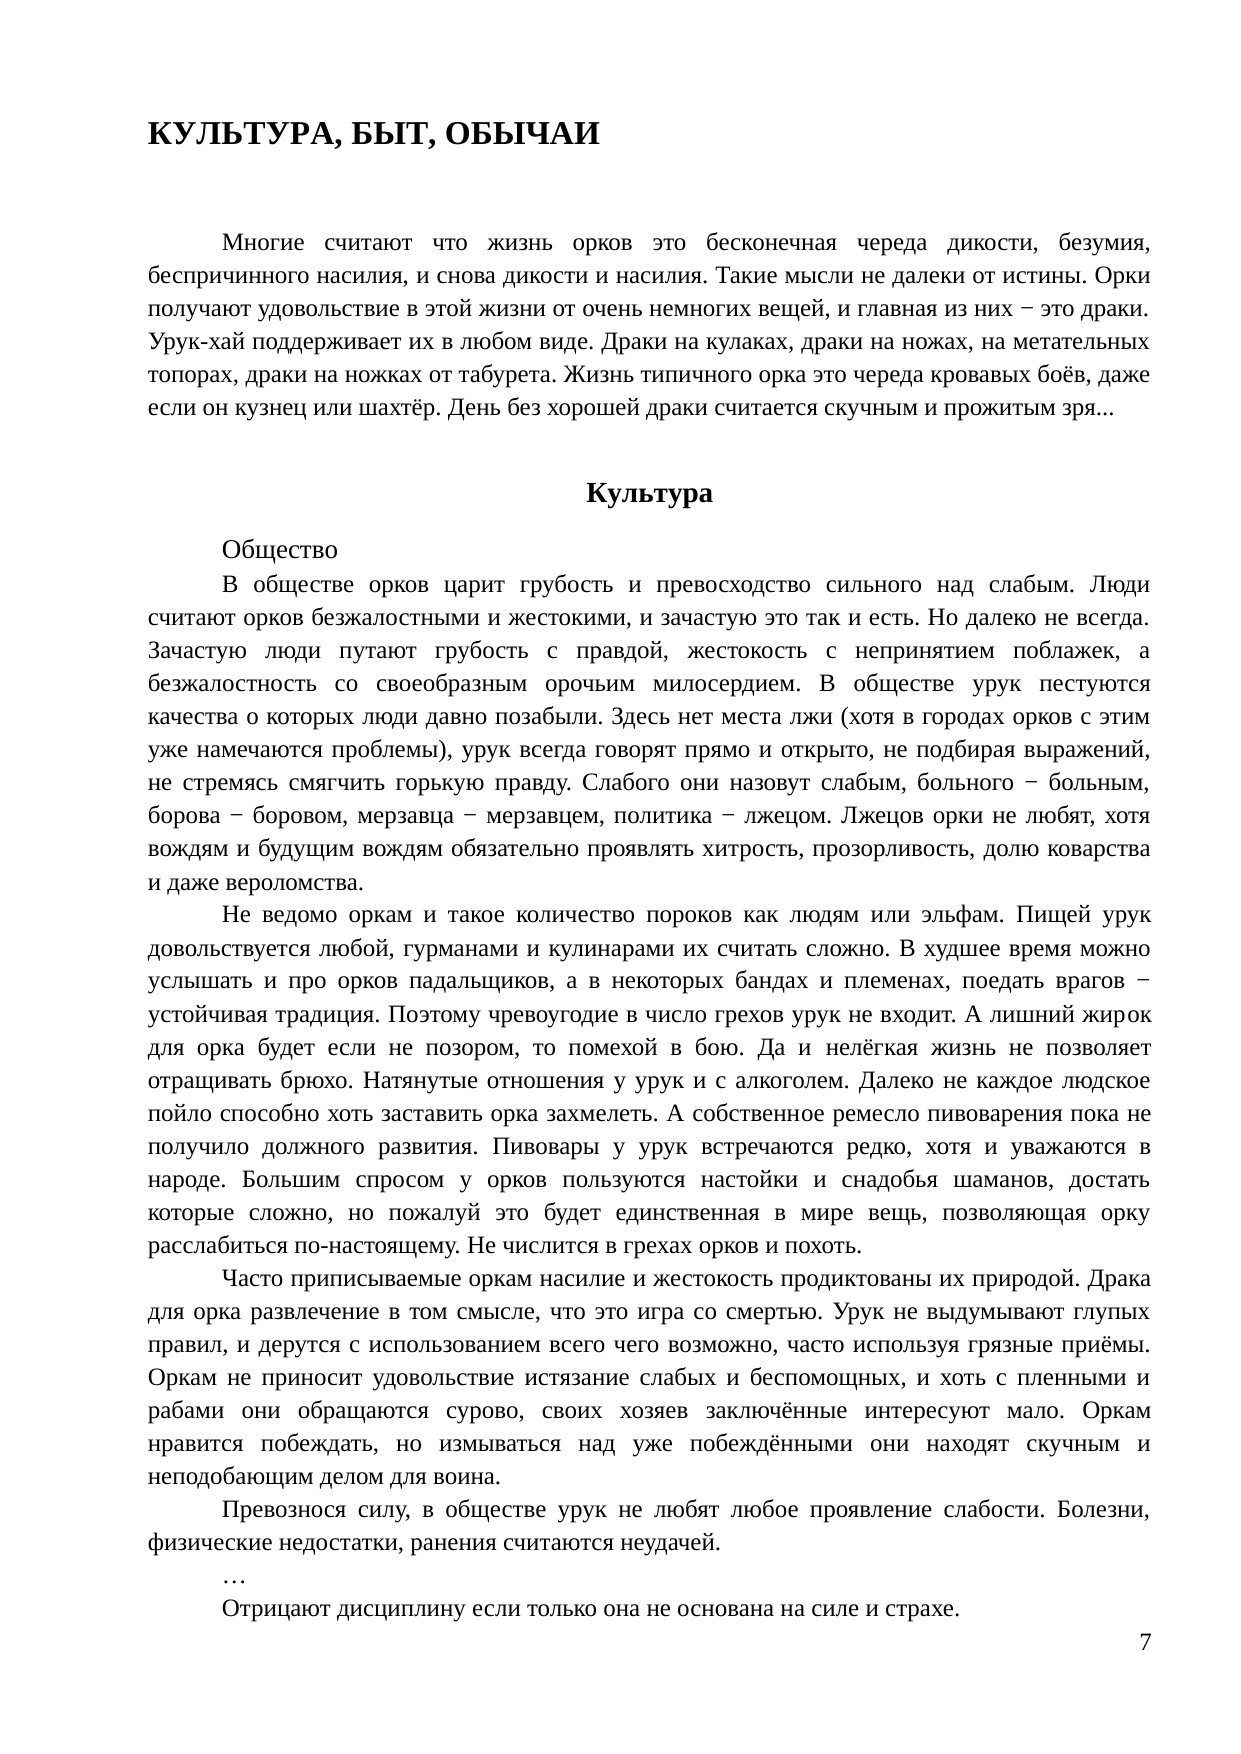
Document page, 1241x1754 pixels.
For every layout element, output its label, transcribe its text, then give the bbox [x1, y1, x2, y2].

text Общество [222, 534, 1152, 565]
text Многие считают что жизнь орков это бесконечная череда дикости, безумия, беспричинного насилия, и снова дикости и насилия. Такие мысли не далеки от истины. Орки получают удовольствие в этой жизни от очень немногих вещей, и главная из них − это драки. Урук-хай поддерживает их в любом виде. Драки на кулаках, драки на ножах, на метательных топорах, драки на ножках от табурета. Жизнь типичного орка это череда кровавых боёв, даже если он кузнец или шахтёр. День без хорошей драки считается скучным и прожитым зря... [148, 227, 1152, 421]
text Не ведомо оркам и такое количество пороков как людям или эльфам. Пищей урук довольствуется любой, гурманами и кулинарами их считать сложно. В худшее время можно услышать и про орков падальщиков, а в некоторых бандах и племенах, поедать врагов − устойчивая традиция. Поэтому чревоугодие в число грехов урук не входит. А лишний жирок для орка будет если не позором, то помехой в бою. Да и нелёгкая жизнь не позволяет отращивать брюхо. Натянутые отношения у урук и с алкоголем. Далеко не каждое людское пойло способно хоть заставить орка захмелеть. А собственное ремесло пивоварения пока не получило должного развития. Пивовары у урук встречаются редко, хотя и уважаются в народе. Большим спросом у орков пользуются настойки и снадобья шаманов, достать которые сложно, но пожалуй это будет единственная в мире вещь, позволяющая орку расслабиться по-настоящему. Не числится в грехах орков и похоть. [148, 899, 1152, 1258]
text Превознося силу, в обществе урук не любят любое проявление слабости. Болезни, физические недостатки, ранения считаются неудачей. [148, 1494, 1152, 1556]
text В обществе орков царит грубость и превосходство сильного над слабым. Люди считают орков безжалостными и жестокими, и зачастую это так и есть. Но далеко не всегда. Зачастую люди путают грубость с правдой, жестокость с непринятием поблажек, а безжалостность со своеобразным орочьим милосердием. В обществе урук пестуются качества о которых люди давно позабыли. Здесь нет места лжи (хотя в городах орков с этим уже намечаются проблемы), урук всегда говорят прямо и открыто, не подбирая выражений, не стремясь смягчить горькую правду. Слабого они назовут слабым, больного − больным, борова − боровом, мерзавца − мерзавцем, политика − лжецом. Лжецов орки не любят, хотя вождям и будущим вождям обязательно проявлять хитрость, прозорливость, долю коварства и даже вероломства. [148, 569, 1152, 895]
text Часто приписываемые оркам насилие и жестокость продиктованы их природой. Драка для орка развлечение в том смысле, что это игра со смертью. Урук не выдумывают глупых правил, и дерутся с использованием всего чего возможно, часто используя грязные приёмы. Оркам не приносит удовольствие истязание слабых и беспомощных, и хоть с пленными и рабами они обращаются сурово, своих хозяев заключённые интересуют мало. Оркам нравится побеждать, но измываться над уже побеждёнными они находят скучным и неподобающим делом для воина. [148, 1263, 1152, 1490]
text Отрицают дисциплину если только она не основана на силе и страхе. [148, 1593, 1152, 1622]
text … [148, 1560, 1152, 1589]
text Культура [148, 475, 1152, 509]
text КУЛЬТУРА, БЫТ, ОБЫЧАИ [148, 114, 1152, 152]
